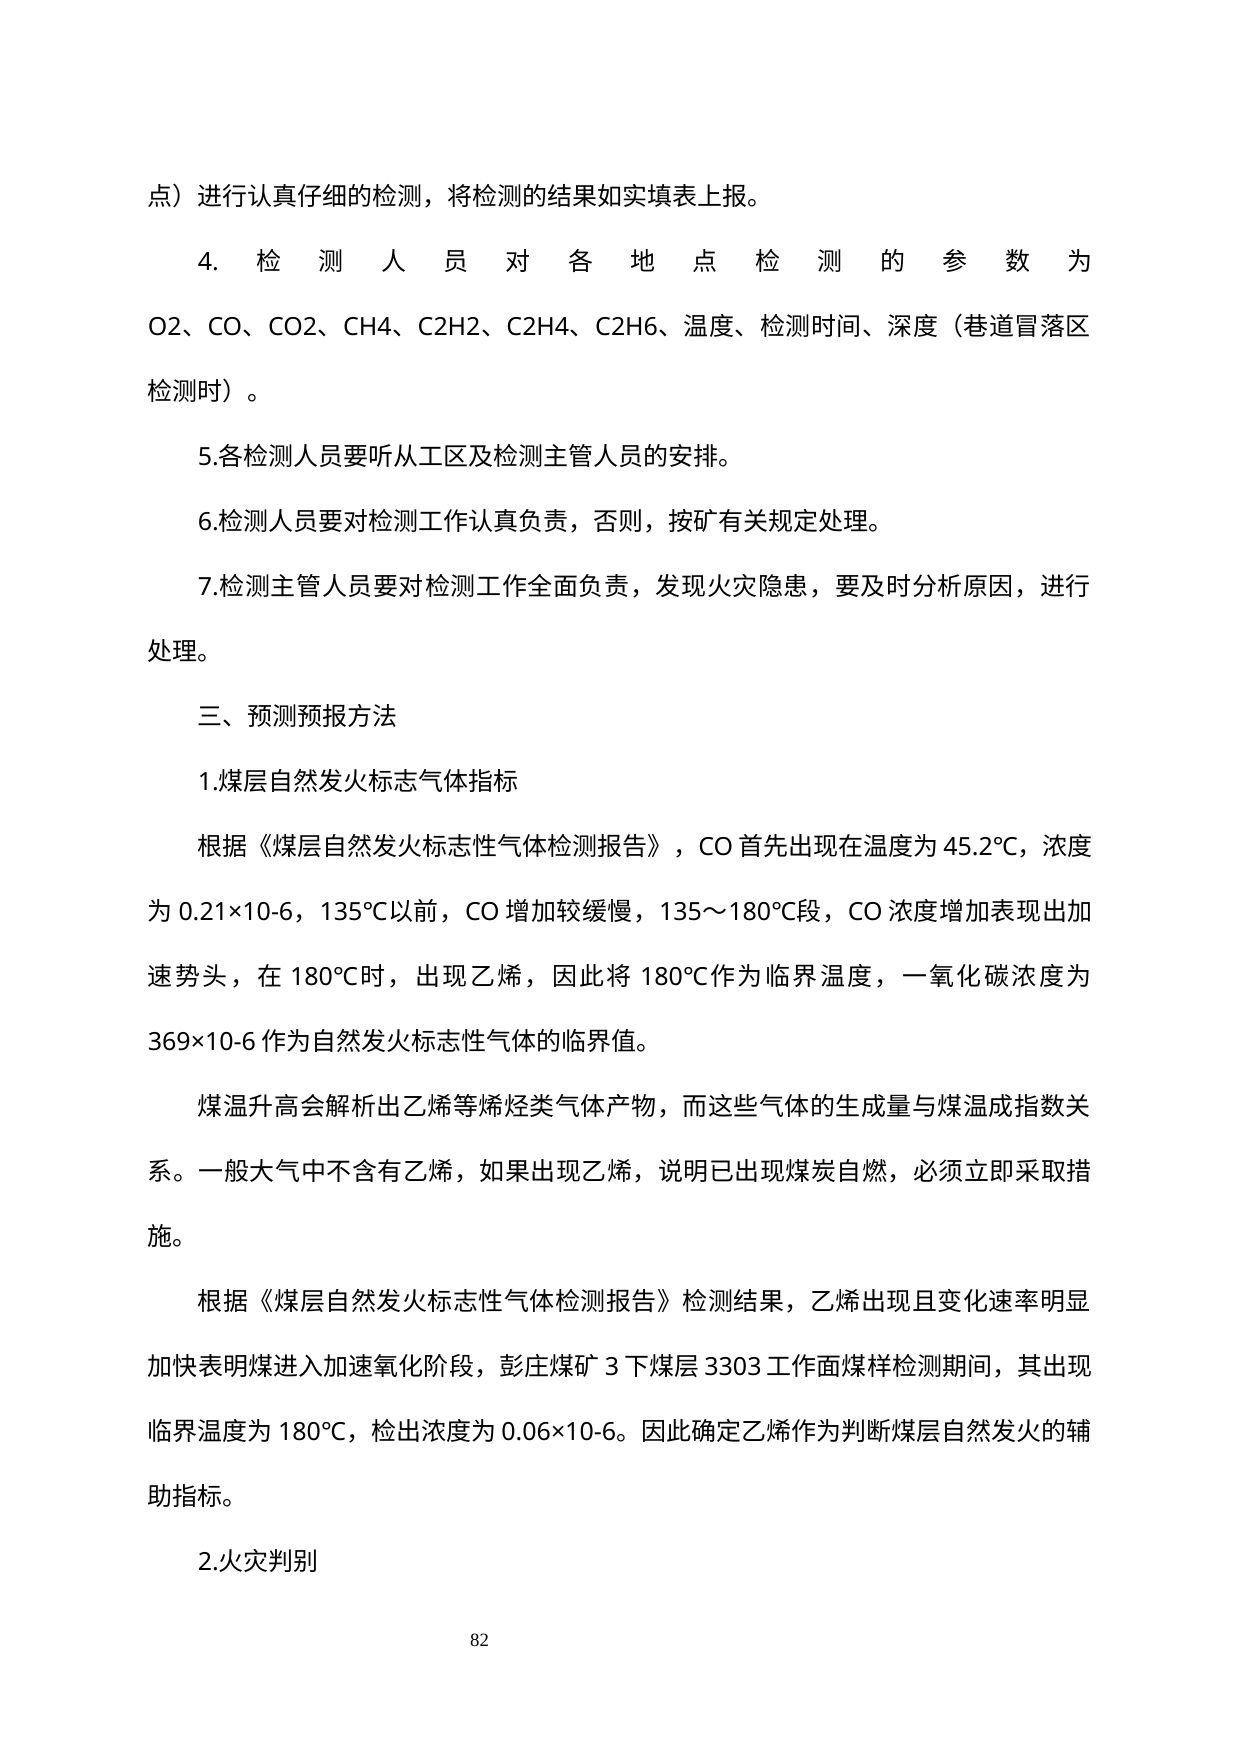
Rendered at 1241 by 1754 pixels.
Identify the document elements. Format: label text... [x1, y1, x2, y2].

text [148, 162, 1093, 227]
text 根据《煤层自然发火标志性气体检测报告》检测结果，乙烯出现且变化速率明显加快表明煤进入加速氧化阶段，彭庄煤矿3下煤层3303工作面煤样检测期间，其出现临界温度为180℃，检出浓度为0.06×10-6。因此确定乙烯作为判断煤层自然发火的辅助指标。 [148, 1267, 1093, 1527]
text 煤温升高会解析出乙烯等烯烃类气体产物，而这些气体的生成量与煤温成指数关系。一般大气中不含有乙烯，如果出现乙烯，说明已出现煤炭自燃，必须立即采取措施。 [148, 1072, 1093, 1267]
text 根据《煤层自然发火标志性气体检测报告》，CO首先出现在温度为45.2℃，浓度为0.21×10-6，135℃以前，CO增加较缓慢，135～180℃段，CO浓度增加表现出加速势头，在180℃时，出现乙烯，因此将180℃作为临界温度，一氧化碳浓度为369×10-6作为自然发火标志性气体的临界值。 [148, 812, 1093, 1072]
text 2.火灾判别 [148, 1527, 1093, 1592]
text 1.煤层自然发火标志气体指标 [148, 747, 1093, 812]
text 7.检测主管人员要对检测工作全面负责，发现火灾隐患，要及时分析原因，进行处理。 [148, 552, 1093, 682]
text 5.各检测人员要听从工区及检测主管人员的安排。 [148, 422, 1093, 487]
text 三、预测预报方法 [148, 682, 1093, 747]
text 6.检测人员要对检测工作认真负责，否则，按矿有关规定处理。 [148, 487, 1093, 552]
text 4.检测人员对各地点检测的参数为O2、CO、CO2、CH4、C2H2、C2H4、C2H6、温度、检测时间、深度（巷道冒落区检测时）。 [148, 227, 1093, 422]
